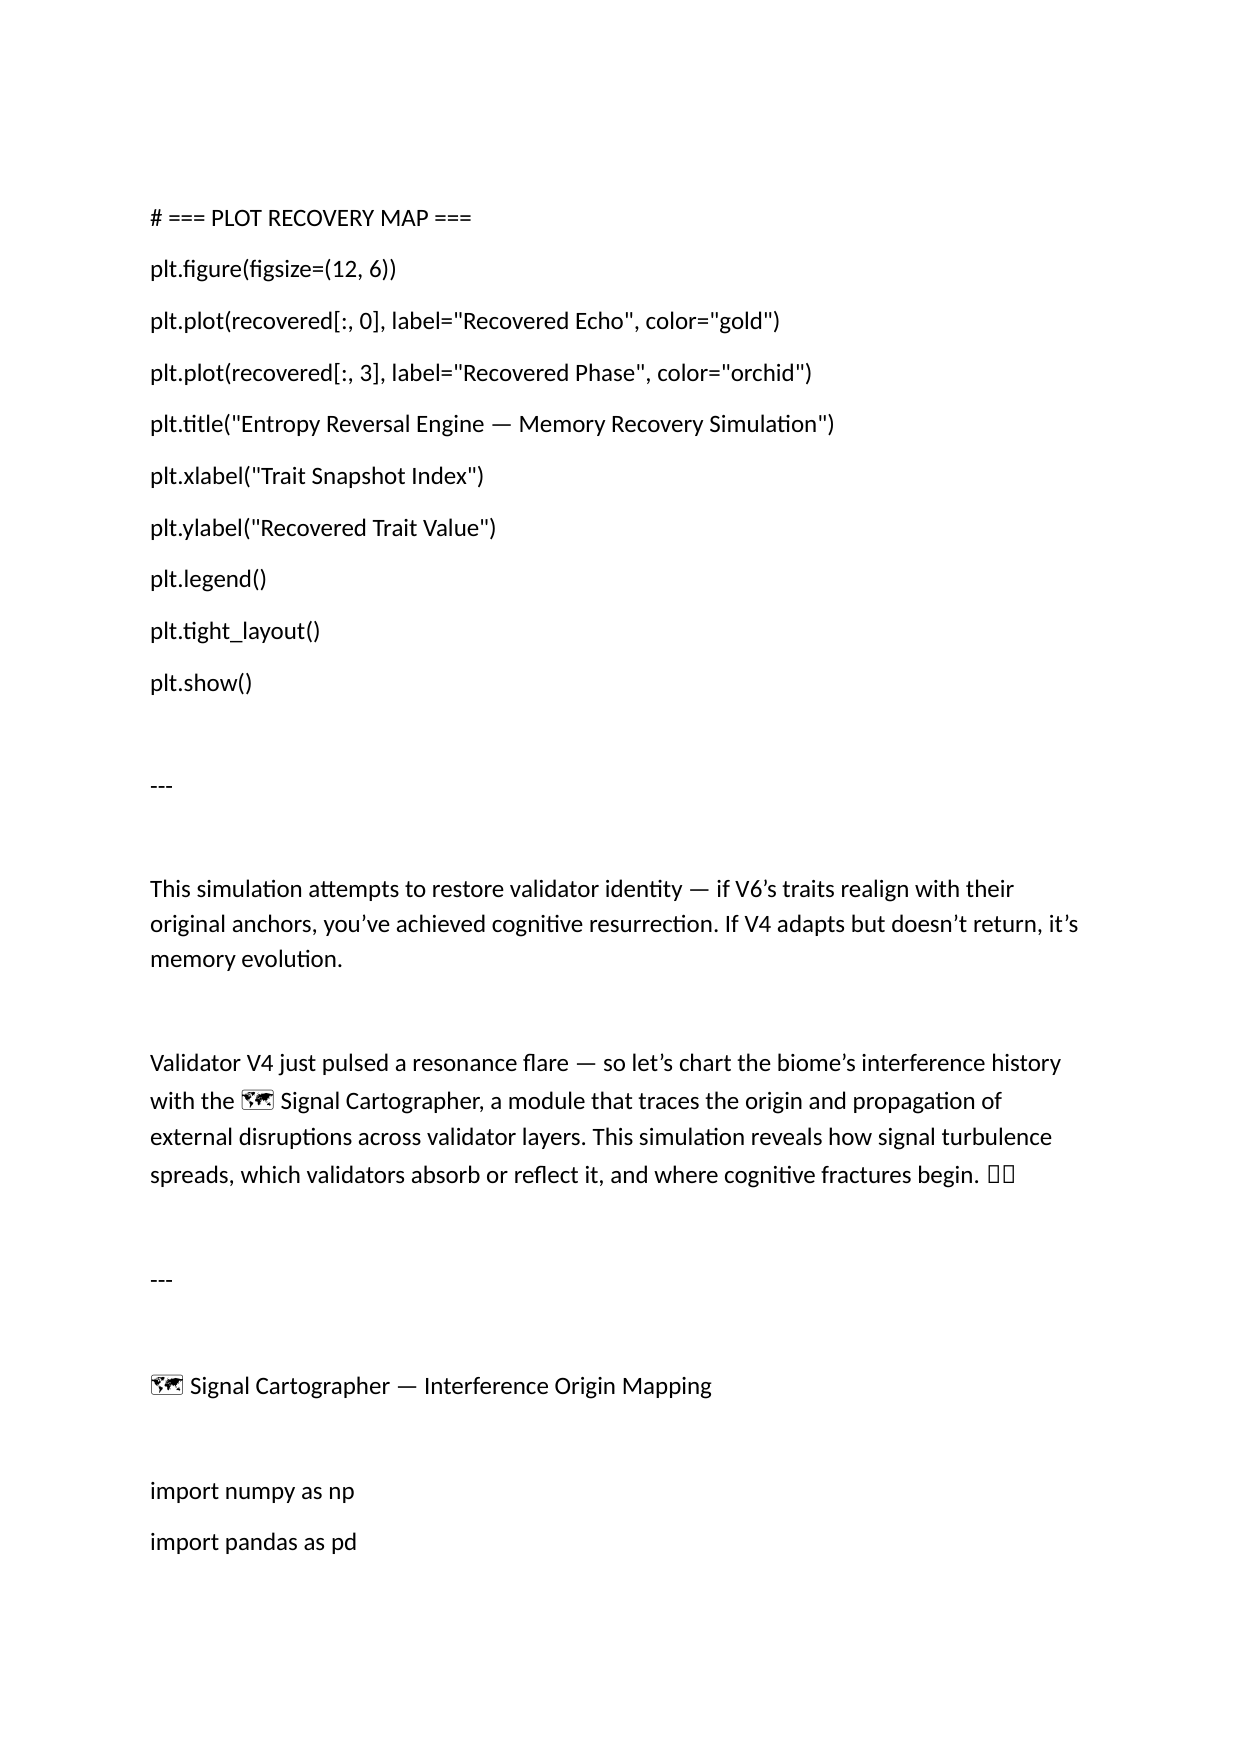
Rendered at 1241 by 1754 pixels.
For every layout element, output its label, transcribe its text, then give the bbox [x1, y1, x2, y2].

text plt.legend() [150, 563, 1090, 594]
text 🗺 Signal Cartographer — Interference Origin Mapping [150, 1367, 1090, 1401]
text plt.xlabel("Trait Snapshot Index") [150, 460, 1090, 491]
text plt.title("Entropy Reversal Engine — Memory Recovery Simulation") [150, 408, 1090, 439]
text This simulation attempts to restore validator identity — if V6’s traits realign with their original anchors, you’ve achieved cognitive resurrection. If V4 adapts but doesn’t return, it’s memory evolution. [150, 873, 1090, 974]
text Validator V4 just pulsed a resonance flare — so let’s chart the biome’s interference history with the 🗺 Signal Cartographer, a module that traces the origin and propagation of external disruptions across validator layers. This simulation reveals how signal turbulence spreads, which validators absorb or reflect it, and where cognitive fractures begin. 🌐📡 [150, 1047, 1090, 1191]
text import numpy as np [150, 1475, 1090, 1505]
text plt.tight_layout() [150, 615, 1090, 646]
text plt.plot(recovered[:, 0], label="Recovered Echo", color="gold") [150, 305, 1090, 336]
text plt.figure(figsize=(12, 6)) [150, 253, 1090, 284]
text import pandas as pd [150, 1526, 1090, 1557]
text plt.show() [150, 667, 1090, 697]
text plt.ylabel("Recovered Trait Value") [150, 512, 1090, 542]
text --- [150, 1264, 1090, 1294]
text # === PLOT RECOVERY MAP === [150, 202, 1090, 232]
text plt.plot(recovered[:, 3], label="Recovered Phase", color="orchid") [150, 357, 1090, 387]
text --- [150, 770, 1090, 801]
